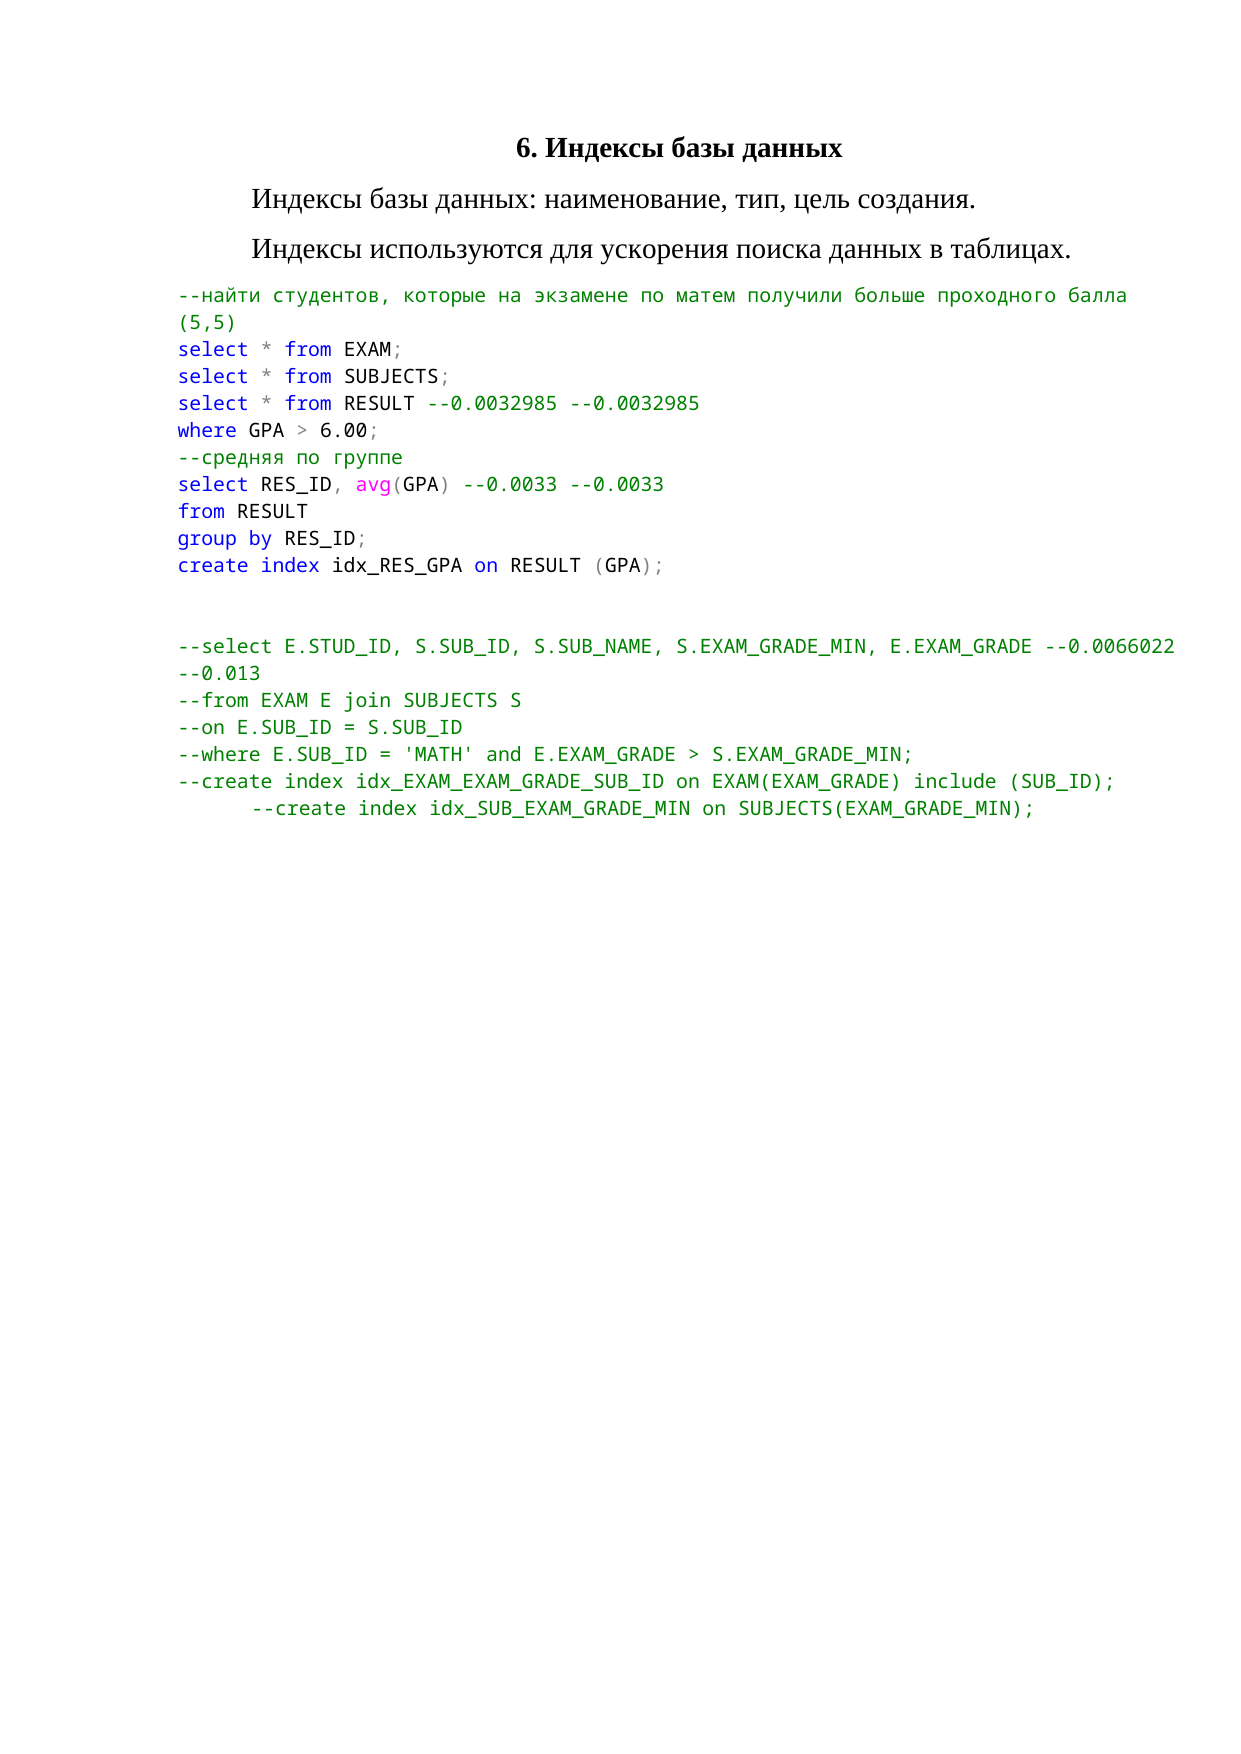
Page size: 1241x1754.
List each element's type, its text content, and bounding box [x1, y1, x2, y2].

text --where E.SUB_ID = 'MATH' and E.EXAM_GRADE > S.EXAM_GRADE_MIN; [177, 740, 1181, 767]
text Индексы базы данных: наименование, тип, цель создания. [177, 181, 1181, 214]
text group by RES_ID; [177, 524, 1181, 551]
text select * from SUBJECTS; [177, 362, 1181, 389]
text select RES_ID, avg(GPA) --0.0033 --0.0033 [177, 470, 1181, 497]
text --create index idx_EXAM_EXAM_GRADE_SUB_ID on EXAM(EXAM_GRADE) include (SUB_ID); [177, 767, 1181, 794]
text --средняя по группе [177, 443, 1181, 470]
text where GPA > 6.00; [177, 416, 1181, 443]
subtitle 6. Индексы базы данных [177, 131, 1181, 164]
text Индексы используются для ускорения поиска данных в таблицах. [177, 231, 1181, 265]
text select * from EXAM; [177, 336, 1181, 362]
text select * from RESULT --0.0032985 --0.0032985 [177, 389, 1181, 416]
text --select E.STUD_ID, S.SUB_ID, S.SUB_NAME, S.EXAM_GRADE_MIN, E.EXAM_GRADE --0.0066022 --0.013 [177, 632, 1181, 686]
text --on E.SUB_ID = S.SUB_ID [177, 713, 1181, 740]
text --from EXAM E join SUBJECTS S [177, 686, 1181, 713]
text --create index idx_SUB_EXAM_GRADE_MIN on SUBJECTS(EXAM_GRADE_MIN); [177, 794, 1181, 821]
text from RESULT [177, 497, 1181, 524]
text --найти студентов, которые на экзамене по матем получили больше проходного балла (5,5) [177, 282, 1181, 336]
text create index idx_RES_GPA on RESULT (GPA); [177, 551, 1181, 578]
